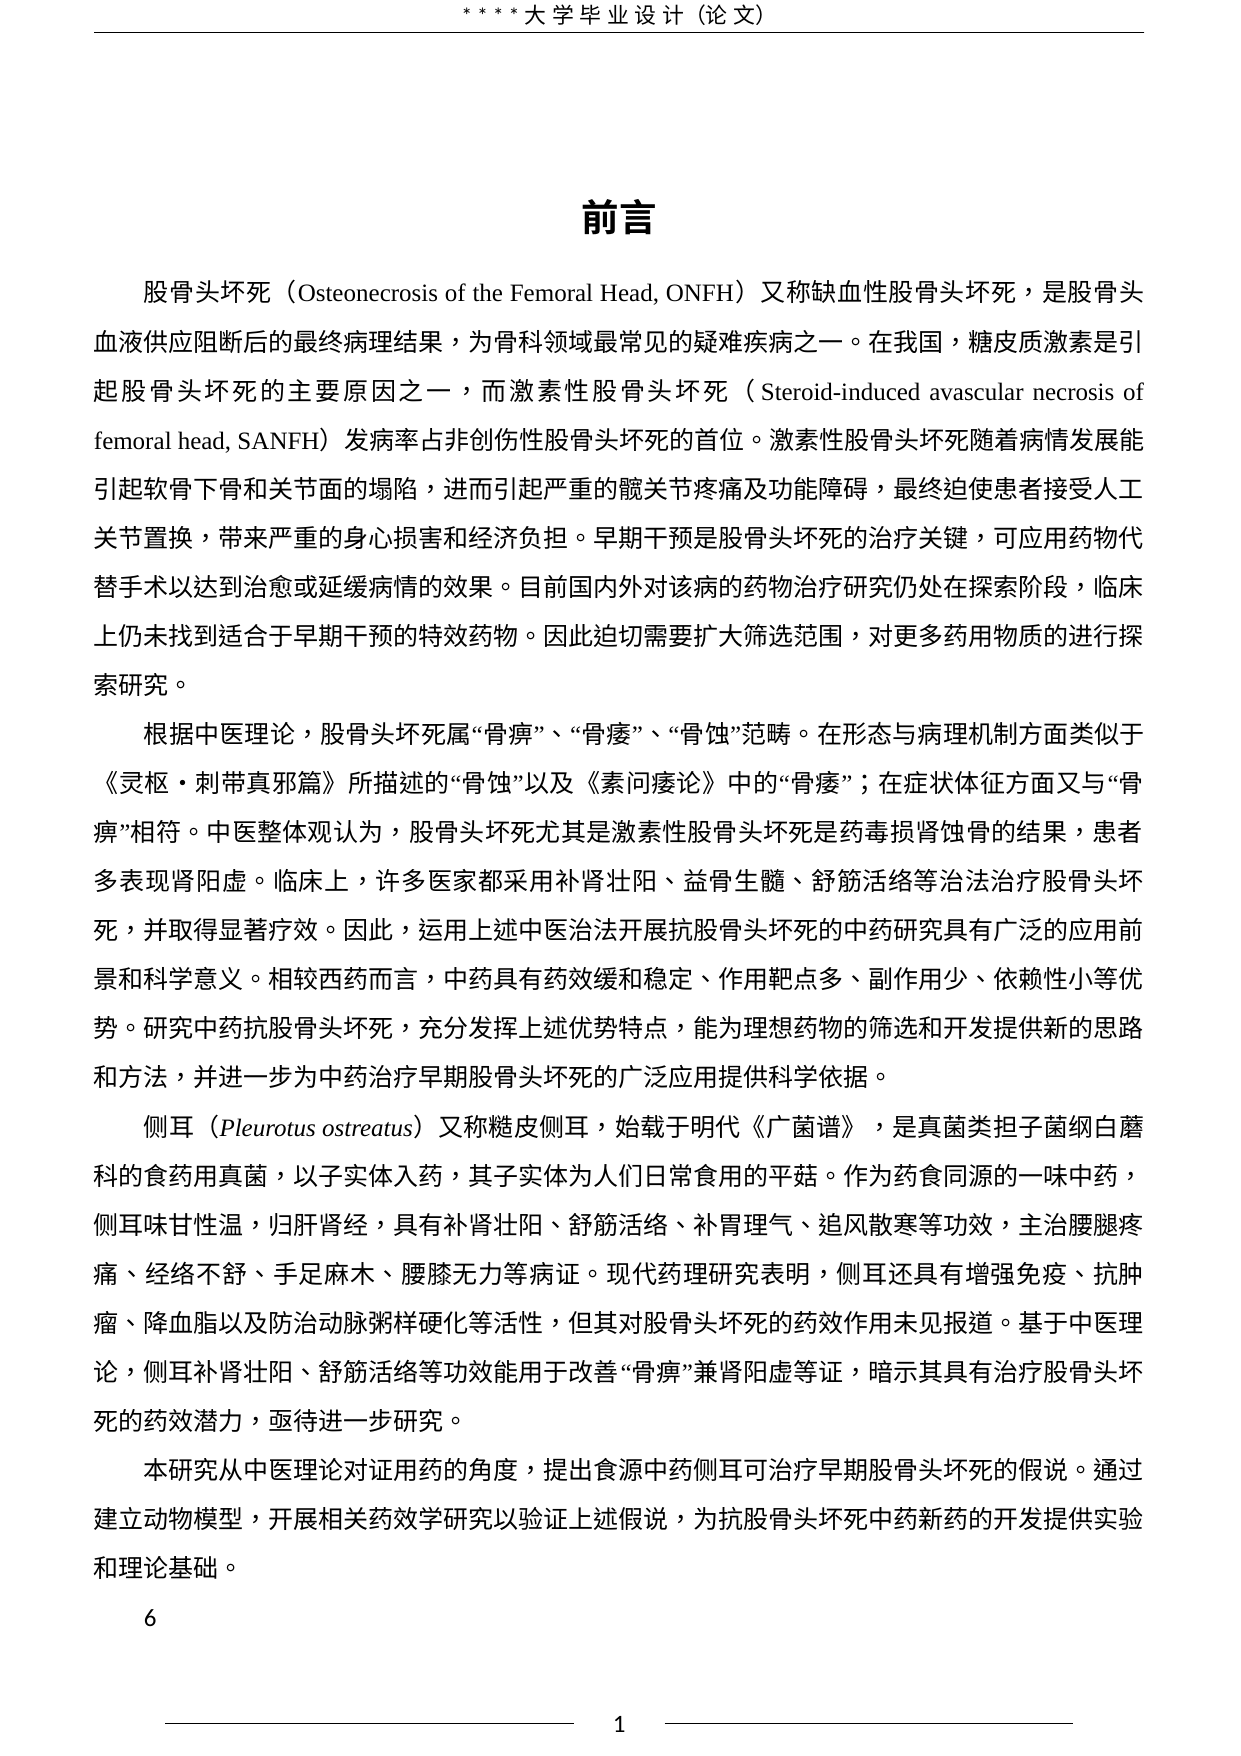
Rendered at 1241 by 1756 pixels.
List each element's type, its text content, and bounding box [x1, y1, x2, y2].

text 前言 [94, 191, 1144, 243]
text 6 [94, 1584, 1144, 1633]
text 根据中医理论，股骨头坏死属“骨痹”、“骨痿”、“骨蚀”范畴。在形态与病理机制方面类似于《灵枢・刺带真邪篇》所描述的“骨蚀”以及《素问痿论》中的“骨痿”；在症状体征方面又与“骨痹”相符。中医整体观认为，股骨头坏死尤其是激素性股骨头坏死是药毒损肾蚀骨的结果，患者多表现肾阳虚。临床上，许多医家都采用补肾壮阳、益骨生髓、舒筋活络等治法治疗股骨头坏死，并取得显著疗效。因此，运用上述中医治法开展抗股骨头坏死的中药研究具有广泛的应用前景和科学意义。相较西药而言，中药具有药效缓和稳定、作用靶点多、副作用少、依赖性小等优势。研究中药抗股骨头坏死，充分发挥上述优势特点，能为理想药物的筛选和开发提供新的思路和方法，并进一步为中药治疗早期股骨头坏死的广泛应用提供科学依据。 [94, 701, 1144, 1093]
text 本研究从中医理论对证用药的角度，提出食源中药侧耳可治疗早期股骨头坏死的假说。通过建立动物模型，开展相关药效学研究以验证上述假说，为抗股骨头坏死中药新药的开发提供实验和理论基础。 [94, 1437, 1144, 1584]
text 侧耳（Pleurotus ostreatus）又称糙皮侧耳，始载于明代《广菌谱》，是真菌类担子菌纲白蘑科的食药用真菌，以子实体入药，其子实体为人们日常食用的平菇。作为药食同源的一味中药，侧耳味甘性温，归肝肾经，具有补肾壮阳、舒筋活络、补胃理气、追风散寒等功效，主治腰腿疼痛、经络不舒、手足麻木、腰膝无力等病证。现代药理研究表明，侧耳还具有增强免疫、抗肿瘤、降血脂以及防治动脉粥样硬化等活性，但其对股骨头坏死的药效作用未见报道。基于中医理论，侧耳补肾壮阳、舒筋活络等功效能用于改善“骨痹”兼肾阳虚等证，暗示其具有治疗股骨头坏死的药效潜力，亟待进一步研究。 [94, 1093, 1144, 1437]
text 股骨头坏死（Osteonecrosis of the Femoral Head, ONFH）又称缺血性股骨头坏死，是股骨头血液供应阻断后的最终病理结果，为骨科领域最常见的疑难疾病之一。在我国，糖皮质激素是引起股骨头坏死的主要原因之一，而激素性股骨头坏死（Steroid-induced avascular necrosis of femoral head, SANFH）发病率占非创伤性股骨头坏死的首位。激素性股骨头坏死随着病情发展能引起软骨下骨和关节面的塌陷，进而引起严重的髋关节疼痛及功能障碍，最终迫使患者接受人工关节置换，带来严重的身心损害和经济负担。早期干预是股骨头坏死的治疗关键，可应用药物代替手术以达到治愈或延缓病情的效果。目前国内外对该病的药物治疗研究仍处在探索阶段，临床上仍未找到适合于早期干预的特效药物。因此迫切需要扩大筛选范围，对更多药用物质的进行探索研究。 [94, 259, 1144, 701]
